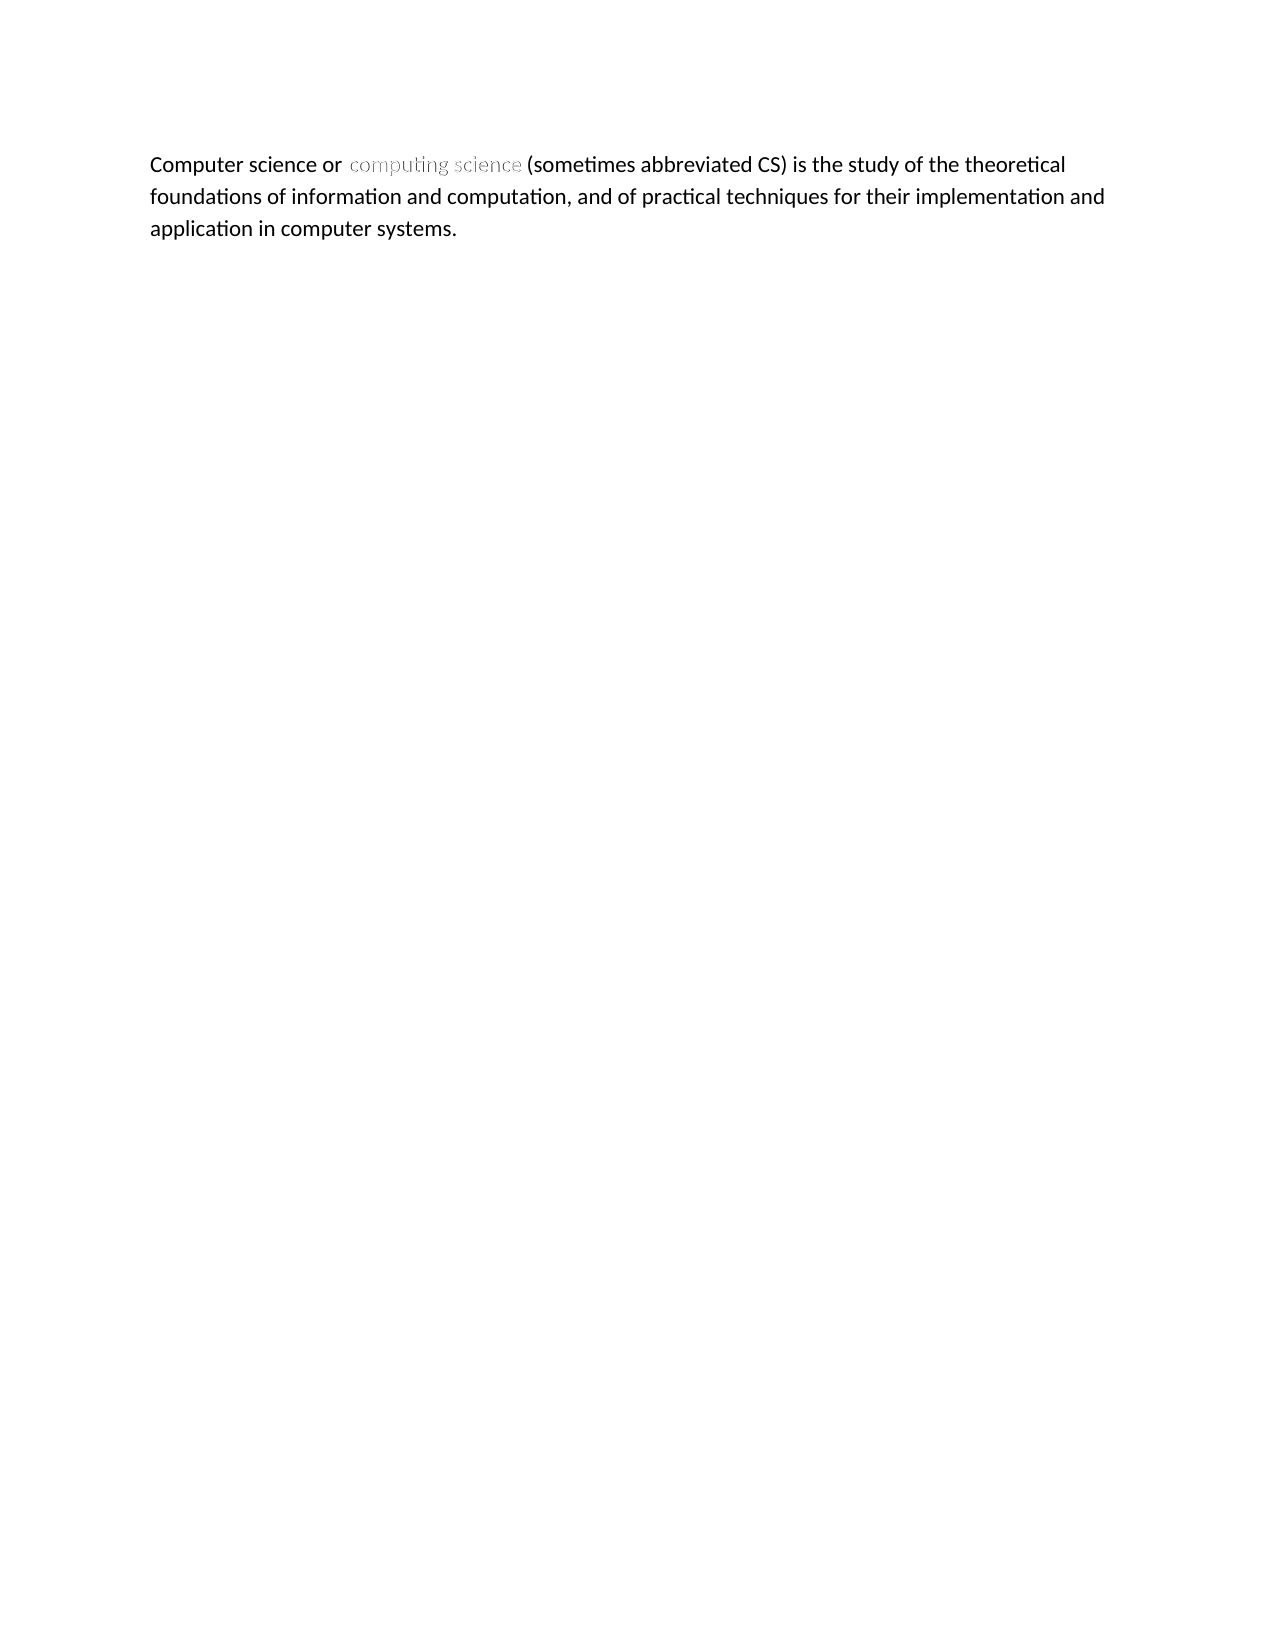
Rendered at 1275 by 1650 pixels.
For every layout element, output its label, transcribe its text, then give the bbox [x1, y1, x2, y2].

text Computer science or computing science (sometimes abbreviated CS) is the study of the theoretical foundations of information and computation, and of practical techniques for their implementation and application in computer systems. [150, 150, 1125, 242]
